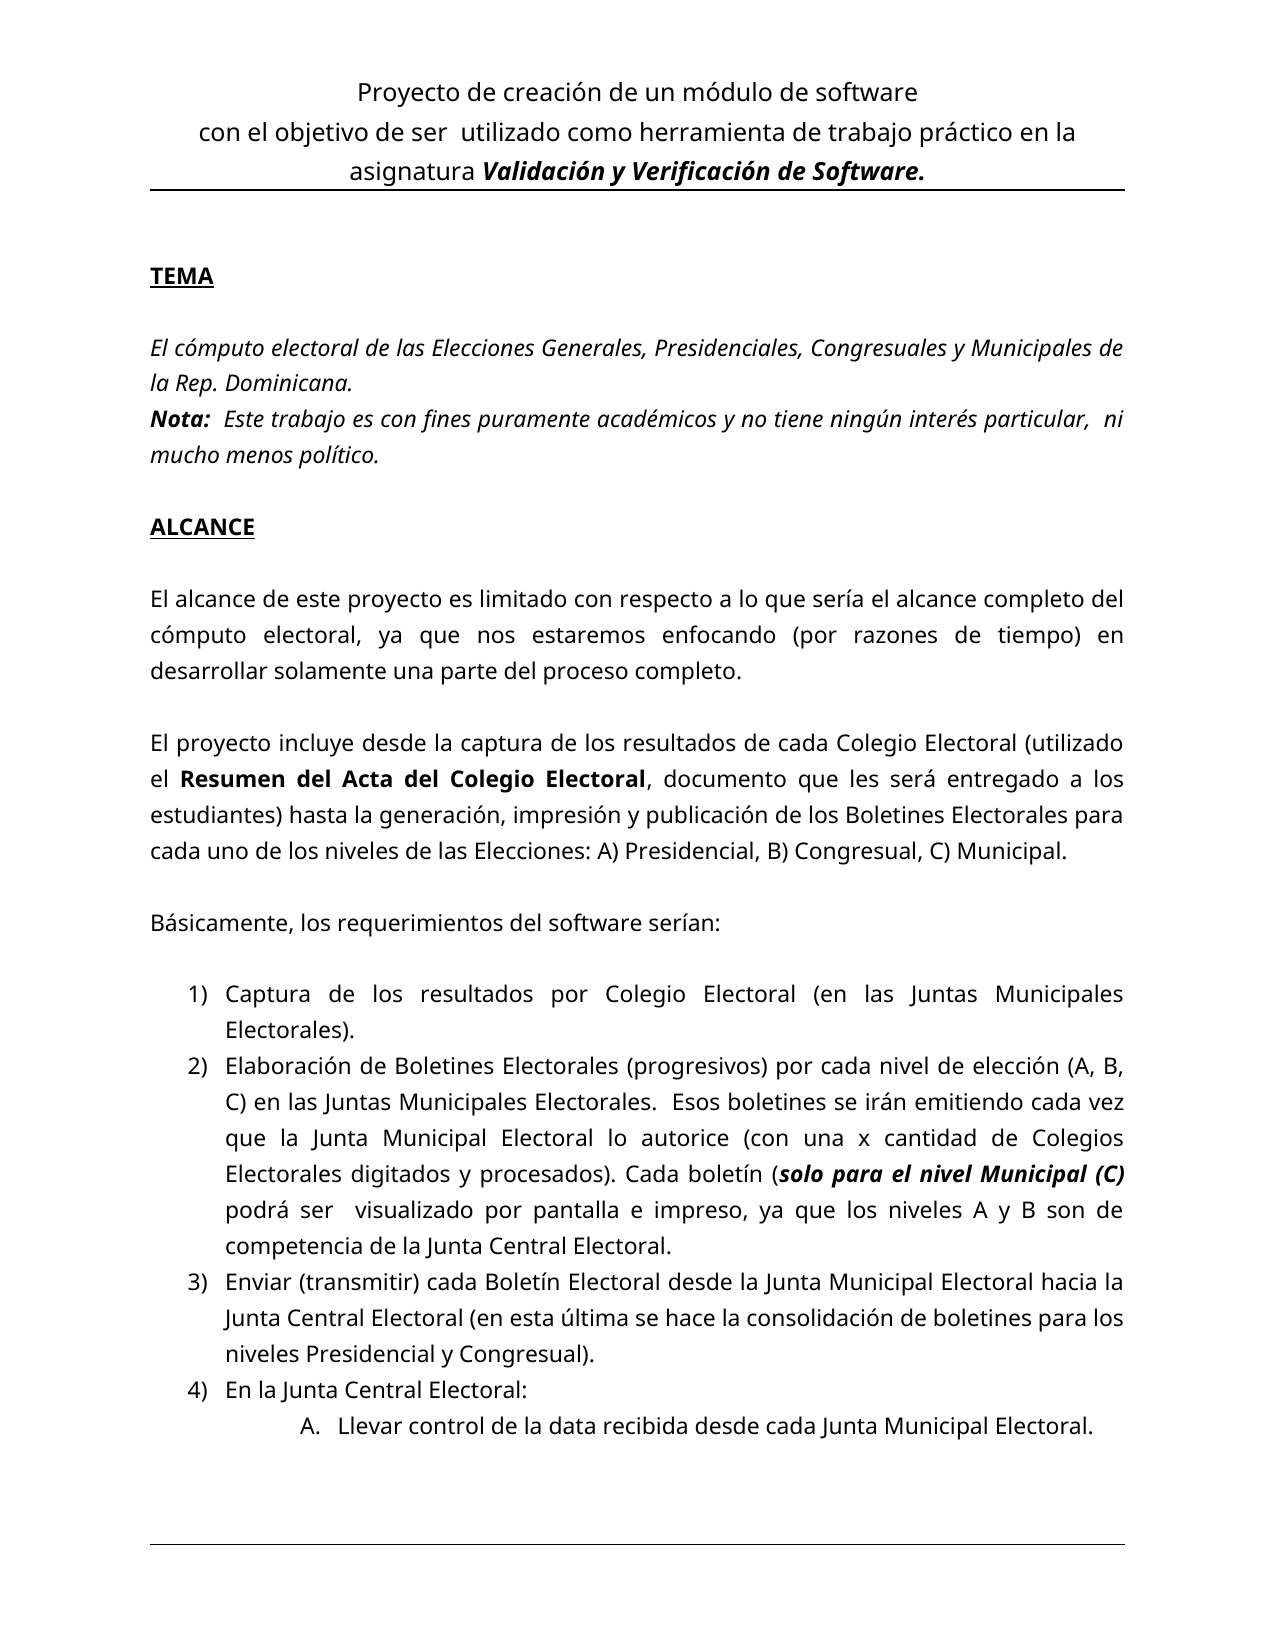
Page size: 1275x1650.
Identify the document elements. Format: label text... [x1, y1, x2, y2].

text El cómputo electoral de las Elecciones Generales, Presidenciales, Congresuales y Municipales de la Rep. Dominicana. [150, 331, 1125, 399]
list En la Junta Central Electoral: [187, 1374, 1125, 1405]
text Nota: Este trabajo es con fines puramente académicos y no tiene ningún interés particular, ni mucho menos político. [150, 403, 1125, 471]
list Enviar (transmitir) cada Boletín Electoral desde la Junta Municipal Electoral hacia la Junta Central Electoral (en esta última se hace la consolidación de boletines para los niveles Presidencial y Congresual). [187, 1266, 1125, 1369]
text ALCANCE [150, 511, 1125, 542]
text El proyecto incluye desde la captura de los resultados de cada Colegio Electoral (utilizado el Resumen del Acta del Colegio Electoral, documento que les será entregado a los estudiantes) hasta la generación, impresión y publicación de los Boletines Electorales para cada uno de los niveles de las Elecciones: A) Presidencial, B) Congresual, C) Municipal. [150, 727, 1125, 866]
list Llevar control de la data recibida desde cada Junta Municipal Electoral. [300, 1409, 1125, 1441]
text El alcance de este proyecto es limitado con respecto a lo que sería el alcance completo del cómputo electoral, ya que nos estaremos enfocando (por razones de tiempo) en desarrollar solamente una parte del proceso completo. [150, 583, 1125, 686]
list Elaboración de Boletines Electorales (progresivos) por cada nivel de elección (A, B, C) en las Juntas Municipales Electorales. Esos boletines se irán emitiendo cada vez que la Junta Municipal Electoral lo autorice (con una x cantidad de Colegios Electorales digitados y procesados). Cada boletín (solo para el nivel Municipal (C) podrá ser visualizado por pantalla e impreso, ya que los niveles A y B son de competencia de la Junta Central Electoral. [187, 1050, 1125, 1261]
list Captura de los resultados por Colegio Electoral (en las Juntas Municipales Electorales). [187, 978, 1125, 1046]
text TEMA [150, 259, 1125, 291]
text Básicamente, los requerimientos del software serían: [150, 906, 1125, 938]
